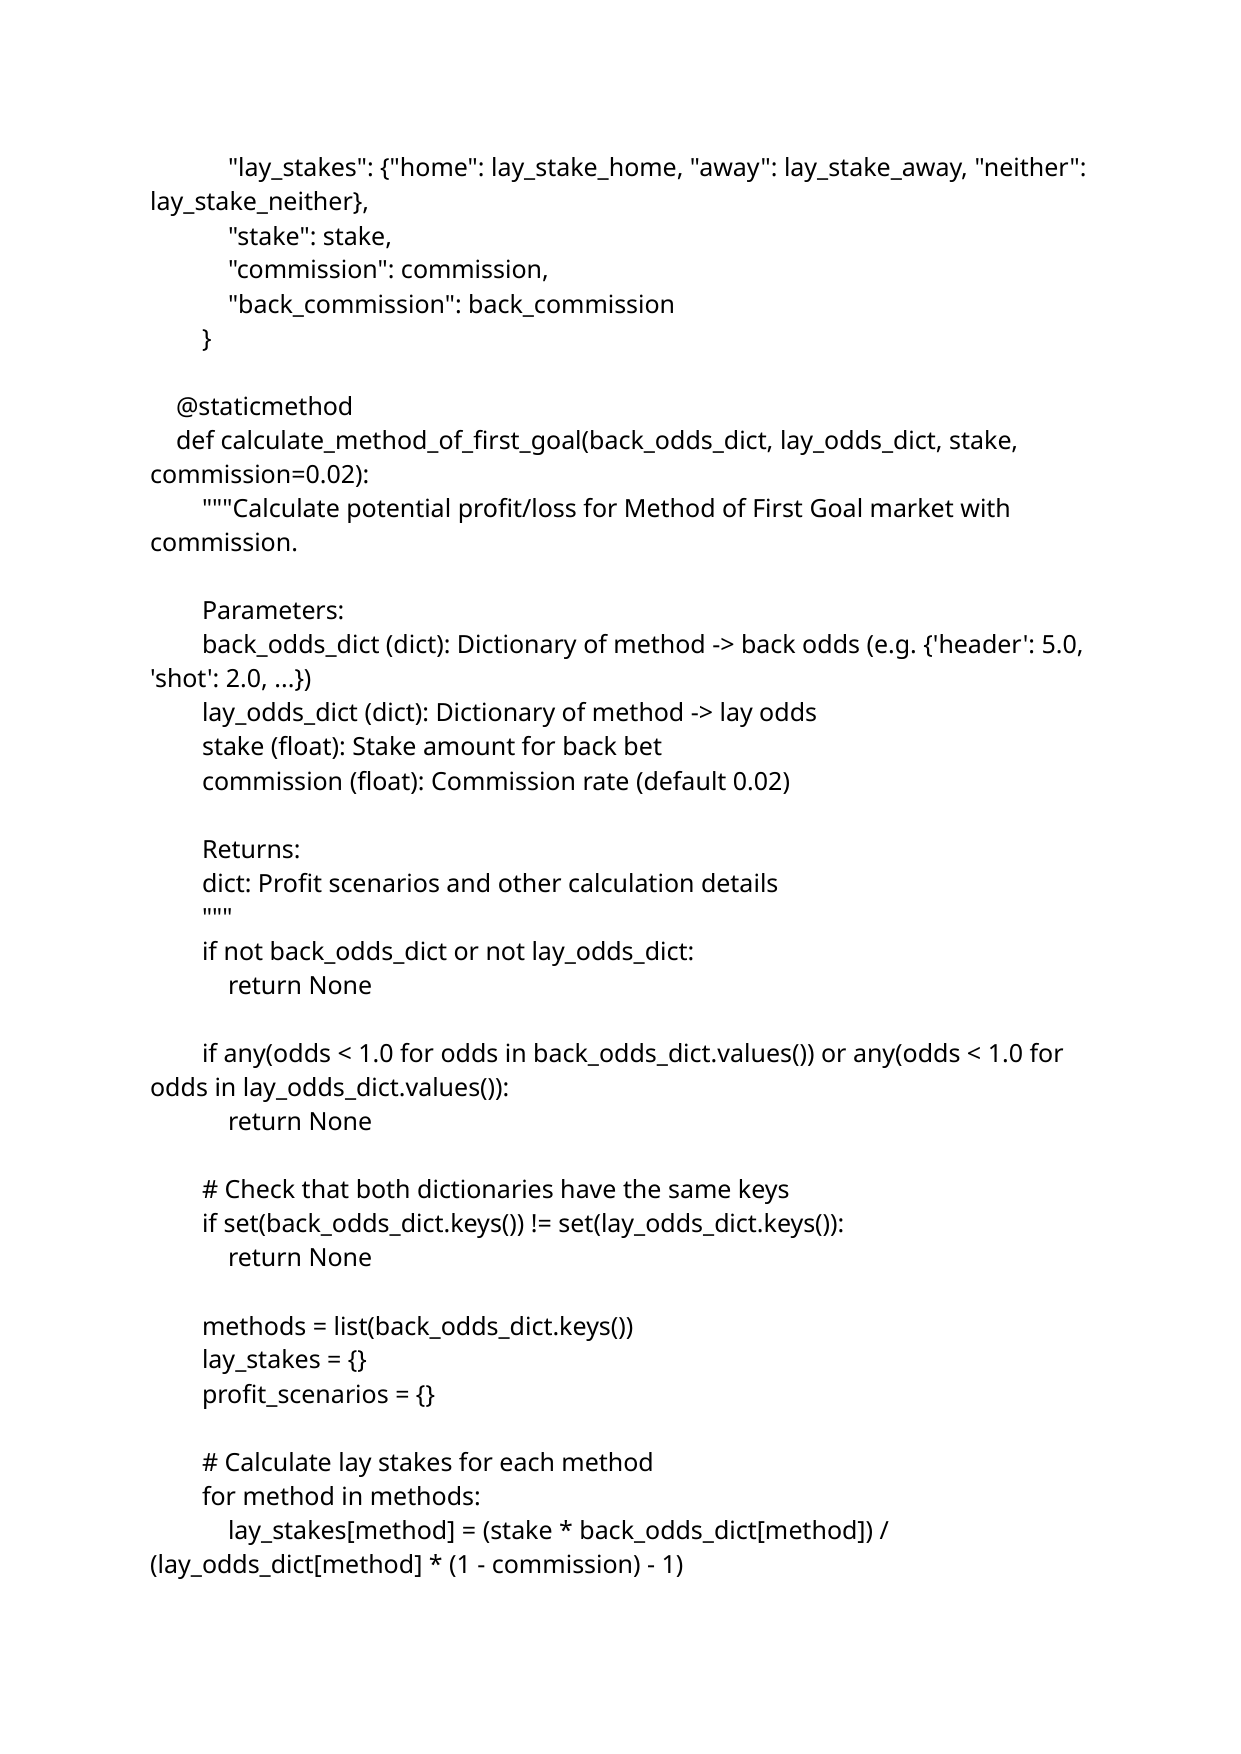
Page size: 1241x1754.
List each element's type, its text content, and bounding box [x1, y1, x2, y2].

text return None [150, 1240, 1090, 1274]
text lay_stakes[method] = (stake * back_odds_dict[method]) / (lay_odds_dict[method] * (1 - commission) - 1) [150, 1512, 1090, 1581]
text stake (float): Stake amount for back bet [150, 729, 1090, 763]
text dict: Profit scenarios and other calculation details [150, 865, 1090, 899]
text "lay_stakes": {"home": lay_stake_home, "away": lay_stake_away, "neither": lay_stake_neither}, [150, 150, 1090, 218]
text back_odds_dict (dict): Dictionary of method -> back odds (e.g. {'header': 5.0, 'shot': 2.0, ...}) [150, 627, 1090, 695]
text } [150, 320, 1090, 354]
text "stake": stake, [150, 218, 1090, 252]
text profit_scenarios = {} [150, 1376, 1090, 1410]
text def calculate_method_of_first_goal(back_odds_dict, lay_odds_dict, stake, commission=0.02): [150, 422, 1090, 491]
text Parameters: [150, 593, 1090, 627]
text # Check that both dictionaries have the same keys [150, 1172, 1090, 1206]
text "back_commission": back_commission [150, 286, 1090, 320]
text if set(back_odds_dict.keys()) != set(lay_odds_dict.keys()): [150, 1206, 1090, 1240]
text "commission": commission, [150, 252, 1090, 286]
text Returns: [150, 831, 1090, 865]
text methods = list(back_odds_dict.keys()) [150, 1308, 1090, 1342]
text return None [150, 1104, 1090, 1138]
text return None [150, 967, 1090, 1002]
text for method in methods: [150, 1478, 1090, 1512]
text """ [150, 899, 1090, 933]
text commission (float): Commission rate (default 0.02) [150, 763, 1090, 797]
text """Calculate potential profit/loss for Method of First Goal market with commission. [150, 491, 1090, 559]
text lay_odds_dict (dict): Dictionary of method -> lay odds [150, 695, 1090, 729]
text if not back_odds_dict or not lay_odds_dict: [150, 933, 1090, 967]
text lay_stakes = {} [150, 1342, 1090, 1376]
text @staticmethod [150, 388, 1090, 422]
text if any(odds < 1.0 for odds in back_odds_dict.values()) or any(odds < 1.0 for odds in lay_odds_dict.values()): [150, 1036, 1090, 1104]
text # Calculate lay stakes for each method [150, 1444, 1090, 1478]
